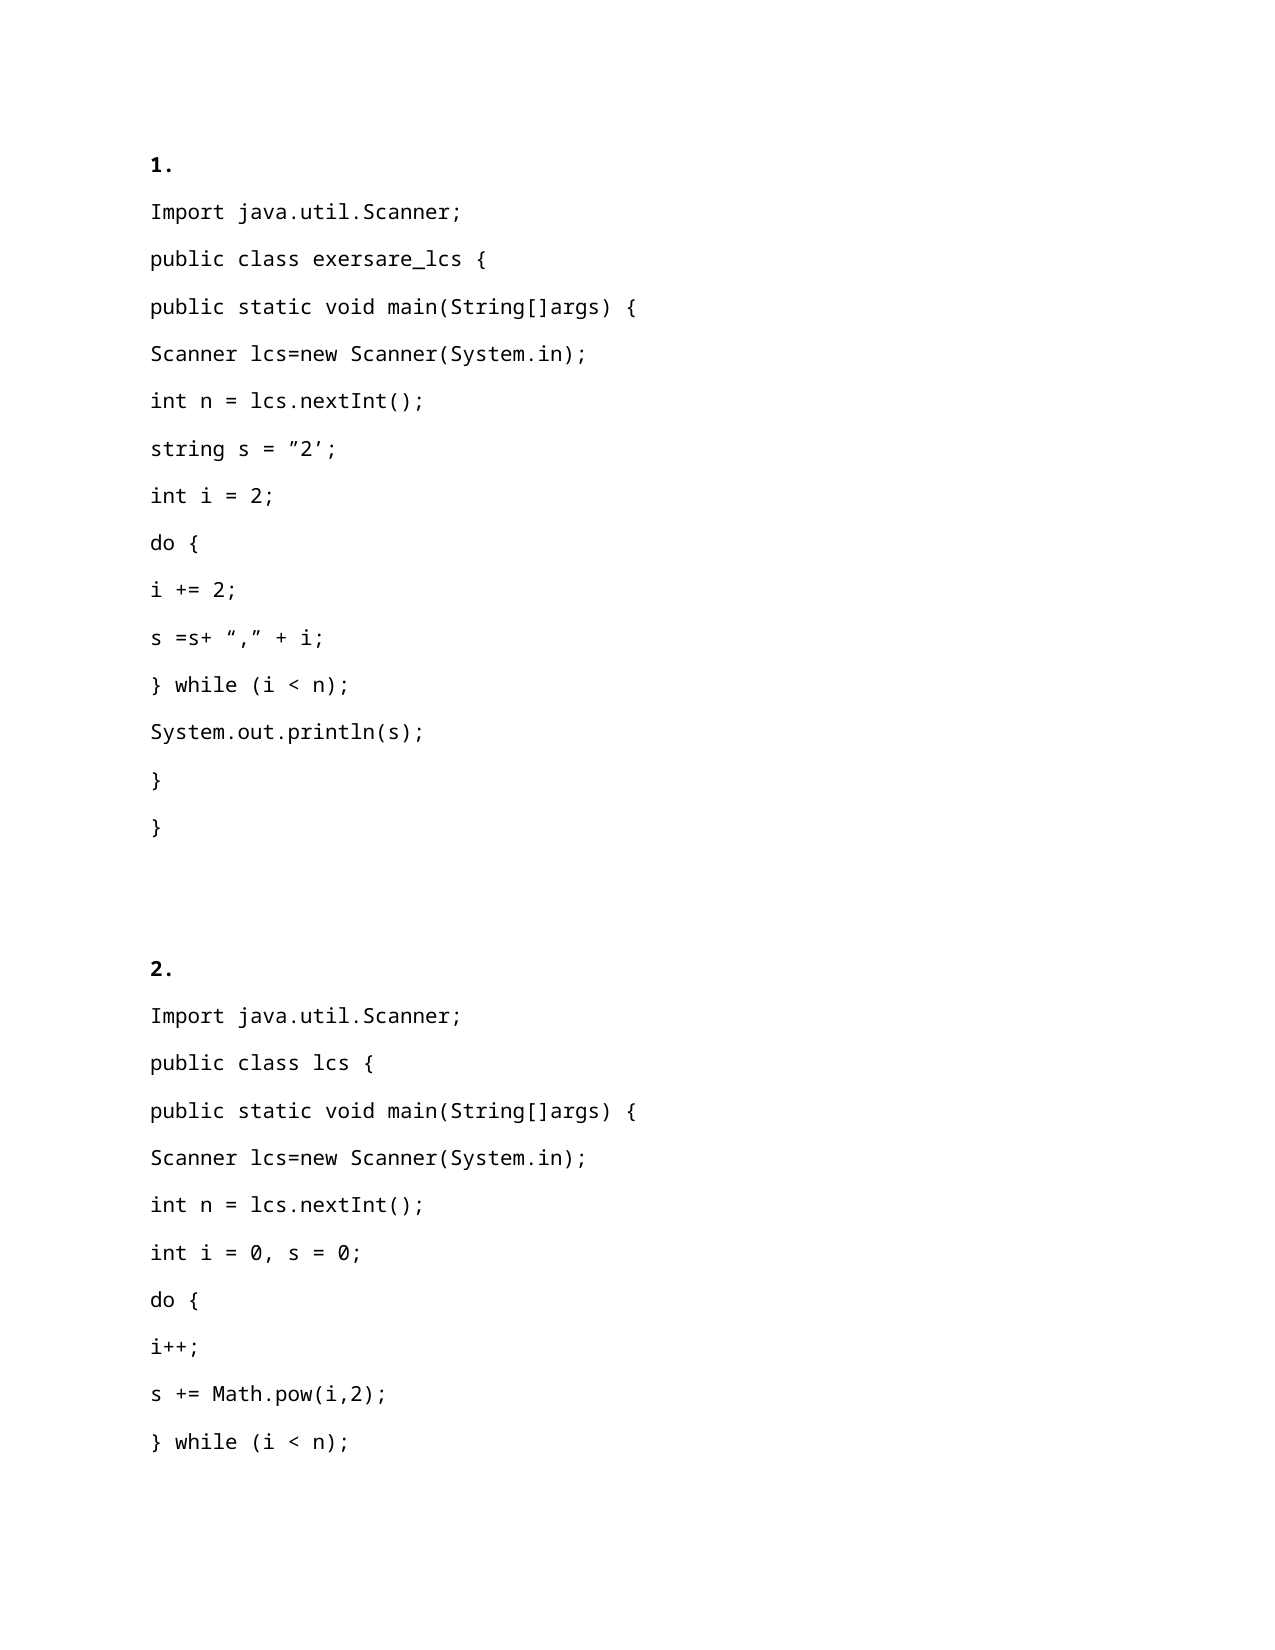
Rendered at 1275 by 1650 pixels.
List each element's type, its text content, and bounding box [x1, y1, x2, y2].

text int n = lcs.nextInt(); [150, 1190, 1125, 1219]
text Scanner lcs=new Scanner(System.in); [150, 339, 1125, 368]
text int i = 0, s = 0; [150, 1238, 1125, 1266]
text int n = lcs.nextInt(); [150, 386, 1125, 415]
text int i = 2; [150, 481, 1125, 509]
text s =s+ “,” + i; [150, 623, 1125, 651]
text do { [150, 1285, 1125, 1313]
text public class lcs { [150, 1048, 1125, 1077]
text s += Math.pow(i,2); [150, 1379, 1125, 1408]
text Import java.util.Scanner; [150, 1001, 1125, 1030]
text 2. [150, 954, 1125, 982]
text i += 2; [150, 576, 1125, 604]
text } while (i < n); [150, 1427, 1125, 1455]
text public class exersare_lcs { [150, 244, 1125, 273]
text Import java.util.Scanner; [150, 197, 1125, 226]
text System.out.println(s); [150, 717, 1125, 746]
text } [150, 812, 1125, 841]
text string s = ”2’; [150, 434, 1125, 462]
text public static void main(String[]args) { [150, 292, 1125, 320]
text public static void main(String[]args) { [150, 1096, 1125, 1124]
text Scanner lcs=new Scanner(System.in); [150, 1143, 1125, 1172]
text } while (i < n); [150, 670, 1125, 699]
text 1. [150, 150, 1125, 178]
text i++; [150, 1332, 1125, 1361]
text } [150, 765, 1125, 793]
text do { [150, 528, 1125, 557]
